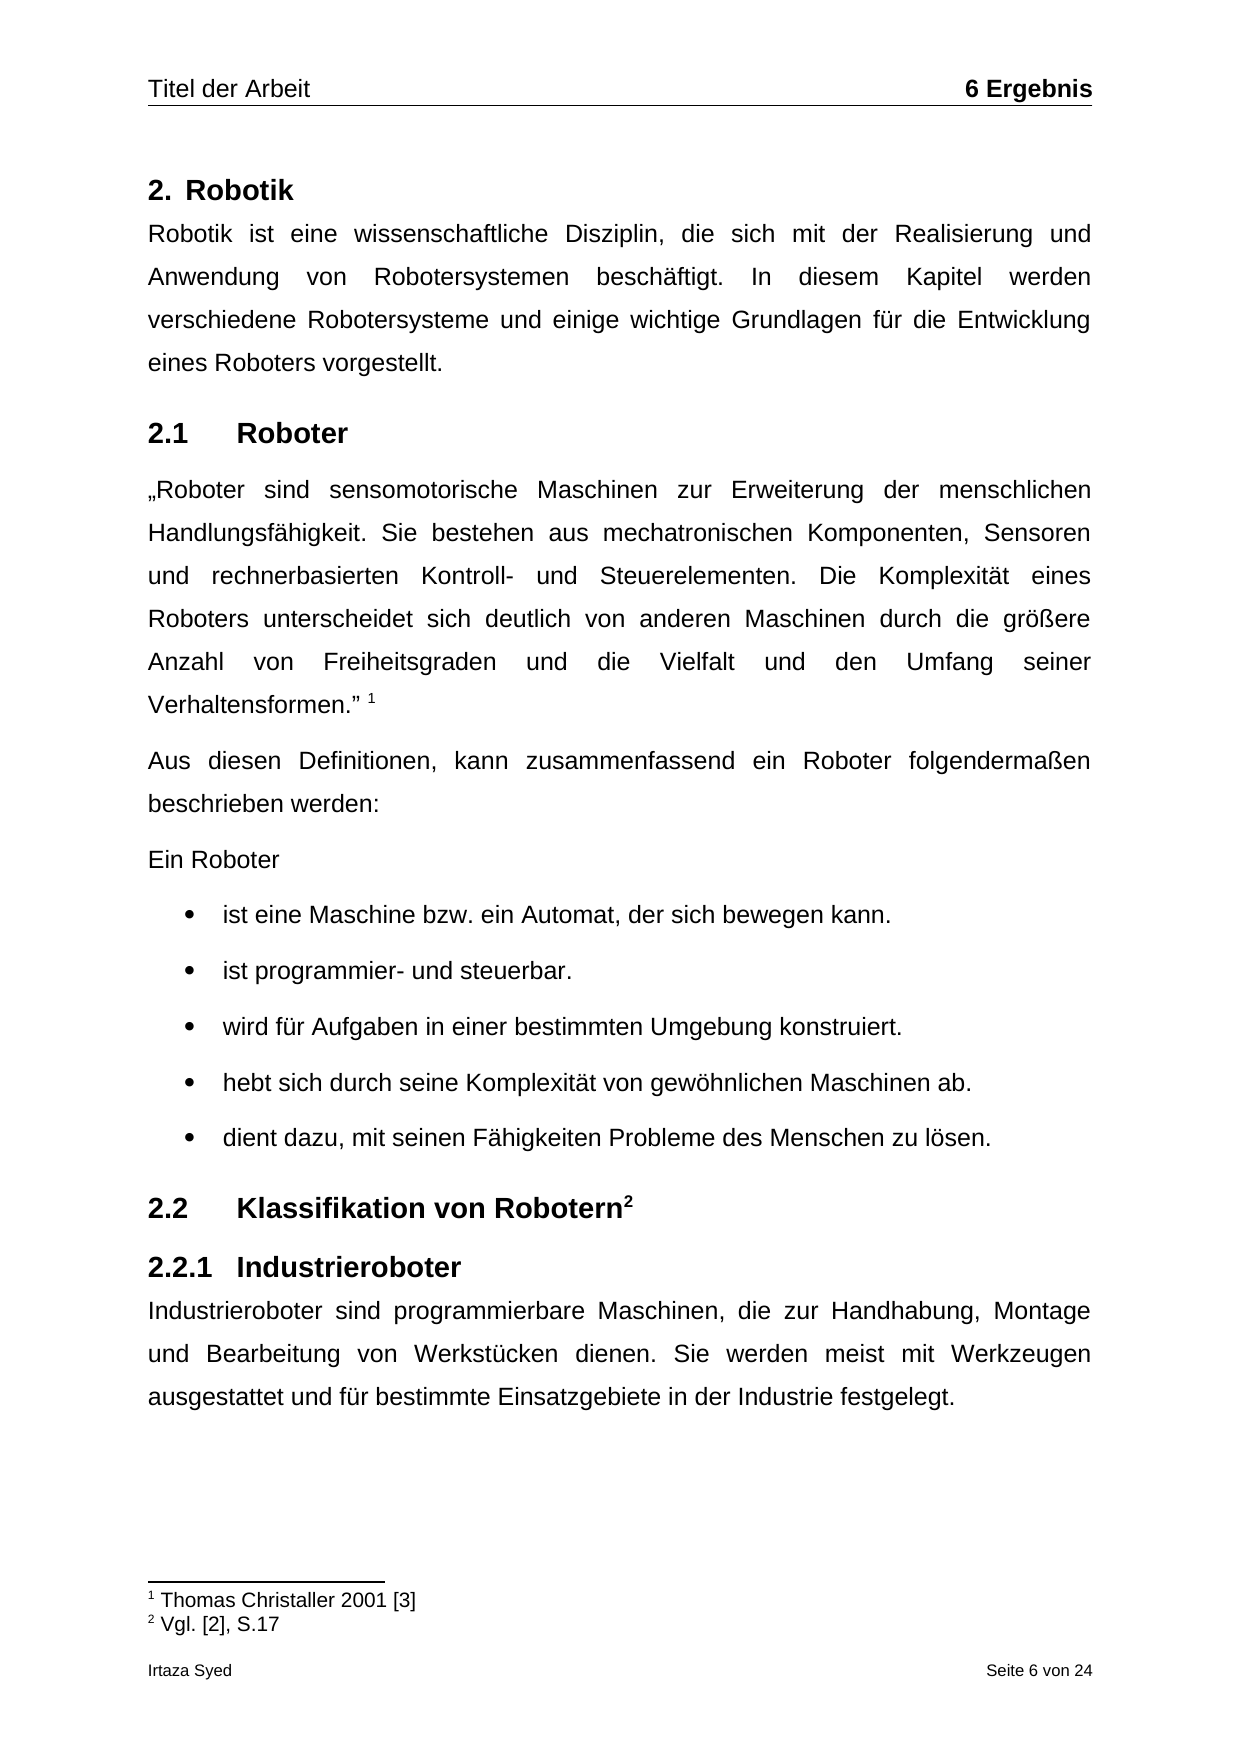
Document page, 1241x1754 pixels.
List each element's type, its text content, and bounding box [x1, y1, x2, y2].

list dient dazu, mit seinen Fähigkeiten Probleme des Menschen zu lösen. [185, 1123, 1092, 1152]
text Aus diesen Definitionen, kann zusammenfassend ein Roboter folgendermaßen beschrieben werden: [148, 746, 1092, 818]
text Industrieroboter sind programmierbare Maschinen, die zur Handhabung, Montage und Bearbeitung von Werkstücken dienen. Sie werden meist mit Werkzeugen ausgestattet und für bestimmte Einsatzgebiete in der Industrie festgelegt. [148, 1296, 1092, 1411]
list wird für Aufgaben in einer bestimmten Umgebung konstruiert. [185, 1012, 1092, 1041]
text Robotik ist eine wissenschaftliche Disziplin, die sich mit der Realisierung und Anwendung von Robotersystemen beschäftigt. In diesem Kapitel werden verschiedene Robotersysteme und einige wichtige Grundlagen für die Entwicklung eines Roboters vorgestellt. [148, 219, 1092, 377]
list hebt sich durch seine Komplexität von gewöhnlichen Maschinen ab. [185, 1068, 1092, 1096]
list ist programmier- und steuerbar. [185, 956, 1092, 985]
subtitle Roboter [148, 416, 1092, 450]
text „Roboter sind sensomotorische Maschinen zur Erweiterung der menschlichen Handlungsfähigkeit. Sie bestehen aus mechatronischen Komponenten, Sensoren und rechnerbasierten Kontroll- und Steuerelementen. Die Komplexität eines Roboters unterscheidet sich deutlich von anderen Maschinen durch die größere Anzahl von Freiheitsgraden und die Vielfalt und den Umfang seiner Verhaltensformen.” [148, 475, 1092, 719]
subtitle Industrieroboter [148, 1250, 1092, 1284]
list ist eine Maschine bzw. ein Automat, der sich bewegen kann. [185, 900, 1092, 929]
text Ein Roboter [148, 845, 1092, 873]
subtitle Klassifikation von Robotern [148, 1192, 1092, 1225]
subtitle Robotik [148, 173, 1092, 206]
